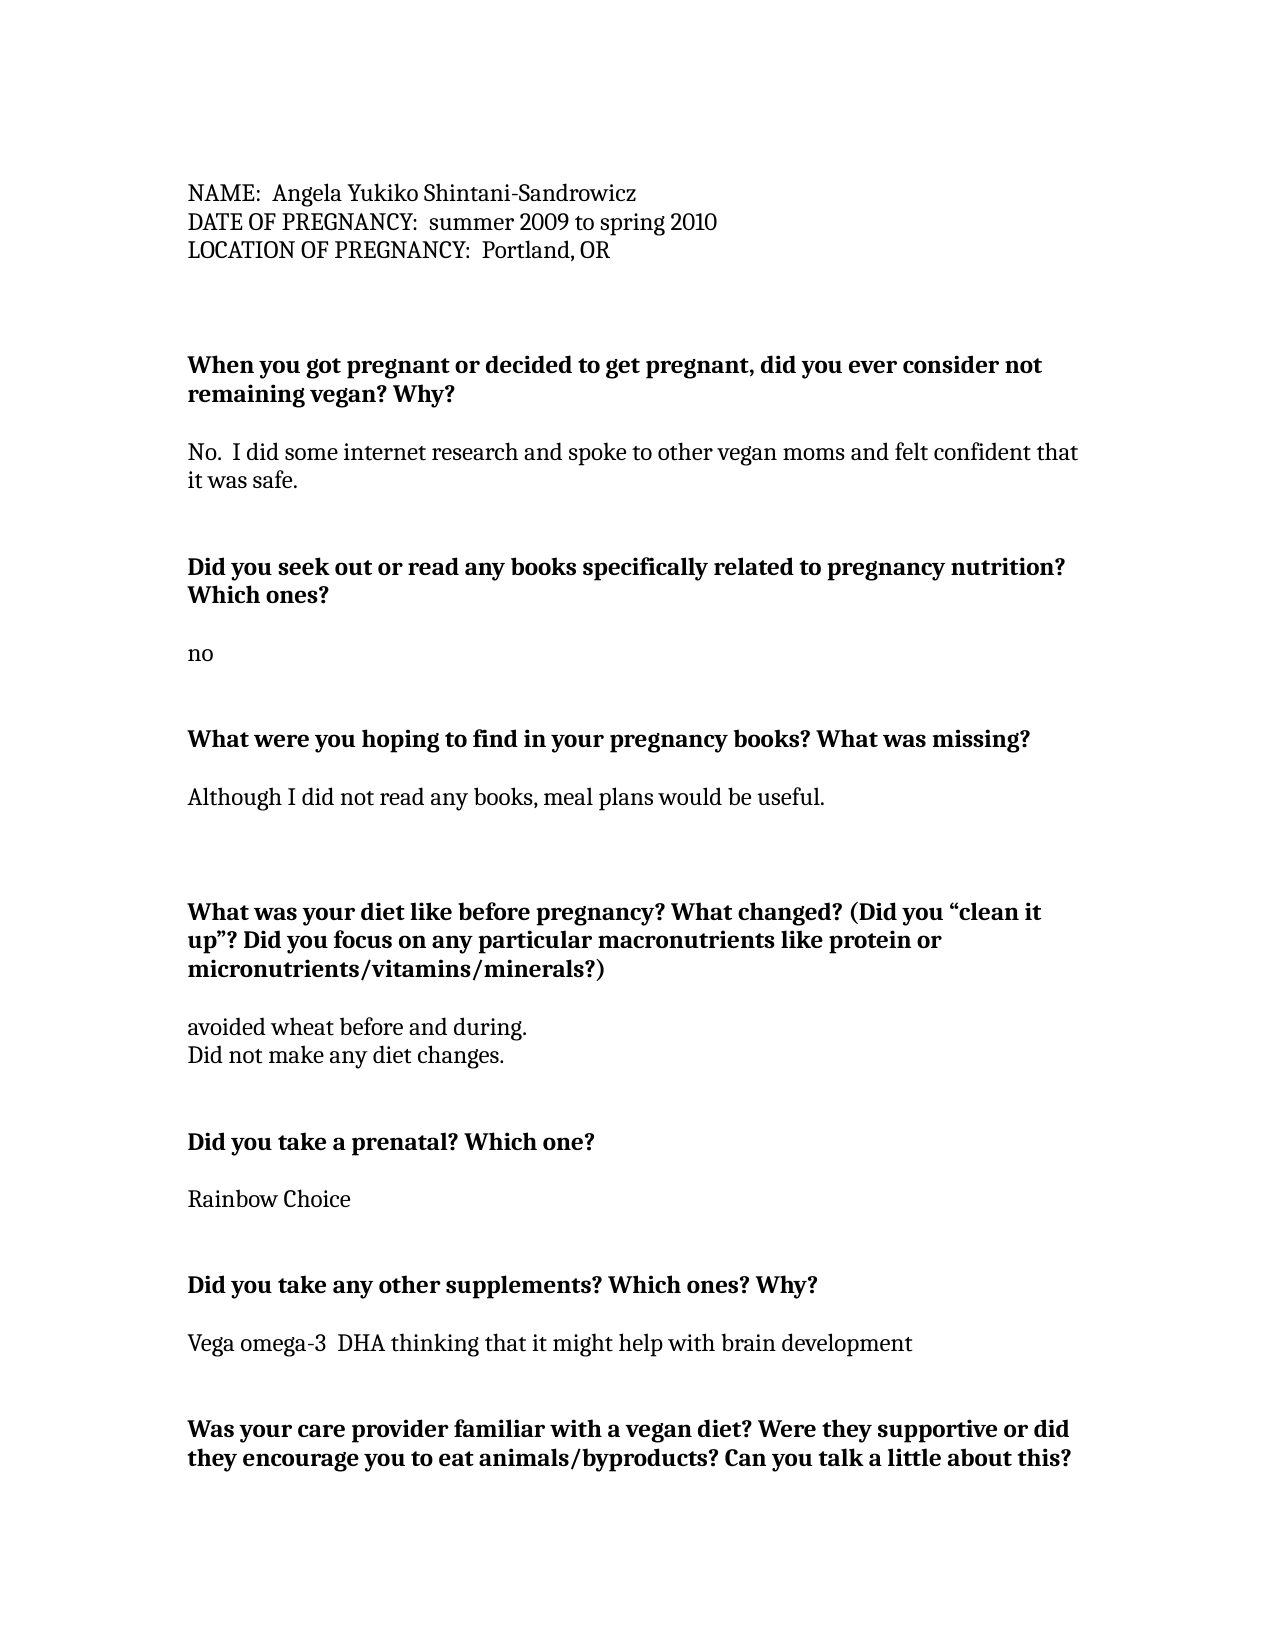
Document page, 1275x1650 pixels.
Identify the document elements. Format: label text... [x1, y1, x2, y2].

text When you got pregnant or decided to get pregnant, did you ever consider not remaining vegan? Why? [187, 351, 1087, 409]
text Was your care provider familiar with a vegan diet? Were they supportive or did they encourage you to eat animals/byproducts? Can you talk a little about this? [187, 1415, 1087, 1472]
text NAME: Angela Yukiko Shintani-Sandrowicz [187, 179, 1087, 207]
text Rainbow Choice [187, 1185, 1087, 1214]
text What were you hoping to find in your pregnancy books? What was missing? [187, 725, 1087, 754]
text No. I did some internet research and spoke to other vegan moms and felt confident that it was safe. [187, 437, 1087, 495]
text Did you seek out or read any books specifically related to pregnancy nutrition? Which ones? [187, 552, 1087, 610]
text What was your diet like before pregnancy? What changed? (Did you “clean it up”? Did you focus on any particular macronutrients like protein or micronutrients/vitamins/minerals?) [187, 897, 1087, 984]
text Did you take any other supplements? Which ones? Why? [187, 1271, 1087, 1300]
text Did not make any diet changes. [187, 1041, 1087, 1070]
text LOCATION OF PREGNANCY: Portland, OR [187, 236, 1087, 265]
text Did you take a prenatal? Which one? [187, 1127, 1087, 1156]
text Vega omega-3 DHA thinking that it might help with brain development [187, 1329, 1087, 1357]
text no [187, 639, 1087, 667]
text DATE OF PREGNANCY: summer 2009 to spring 2010 [187, 207, 1087, 236]
text Although I did not read any books, meal plans would be useful. [187, 782, 1087, 811]
text avoided wheat before and during. [187, 1012, 1087, 1041]
